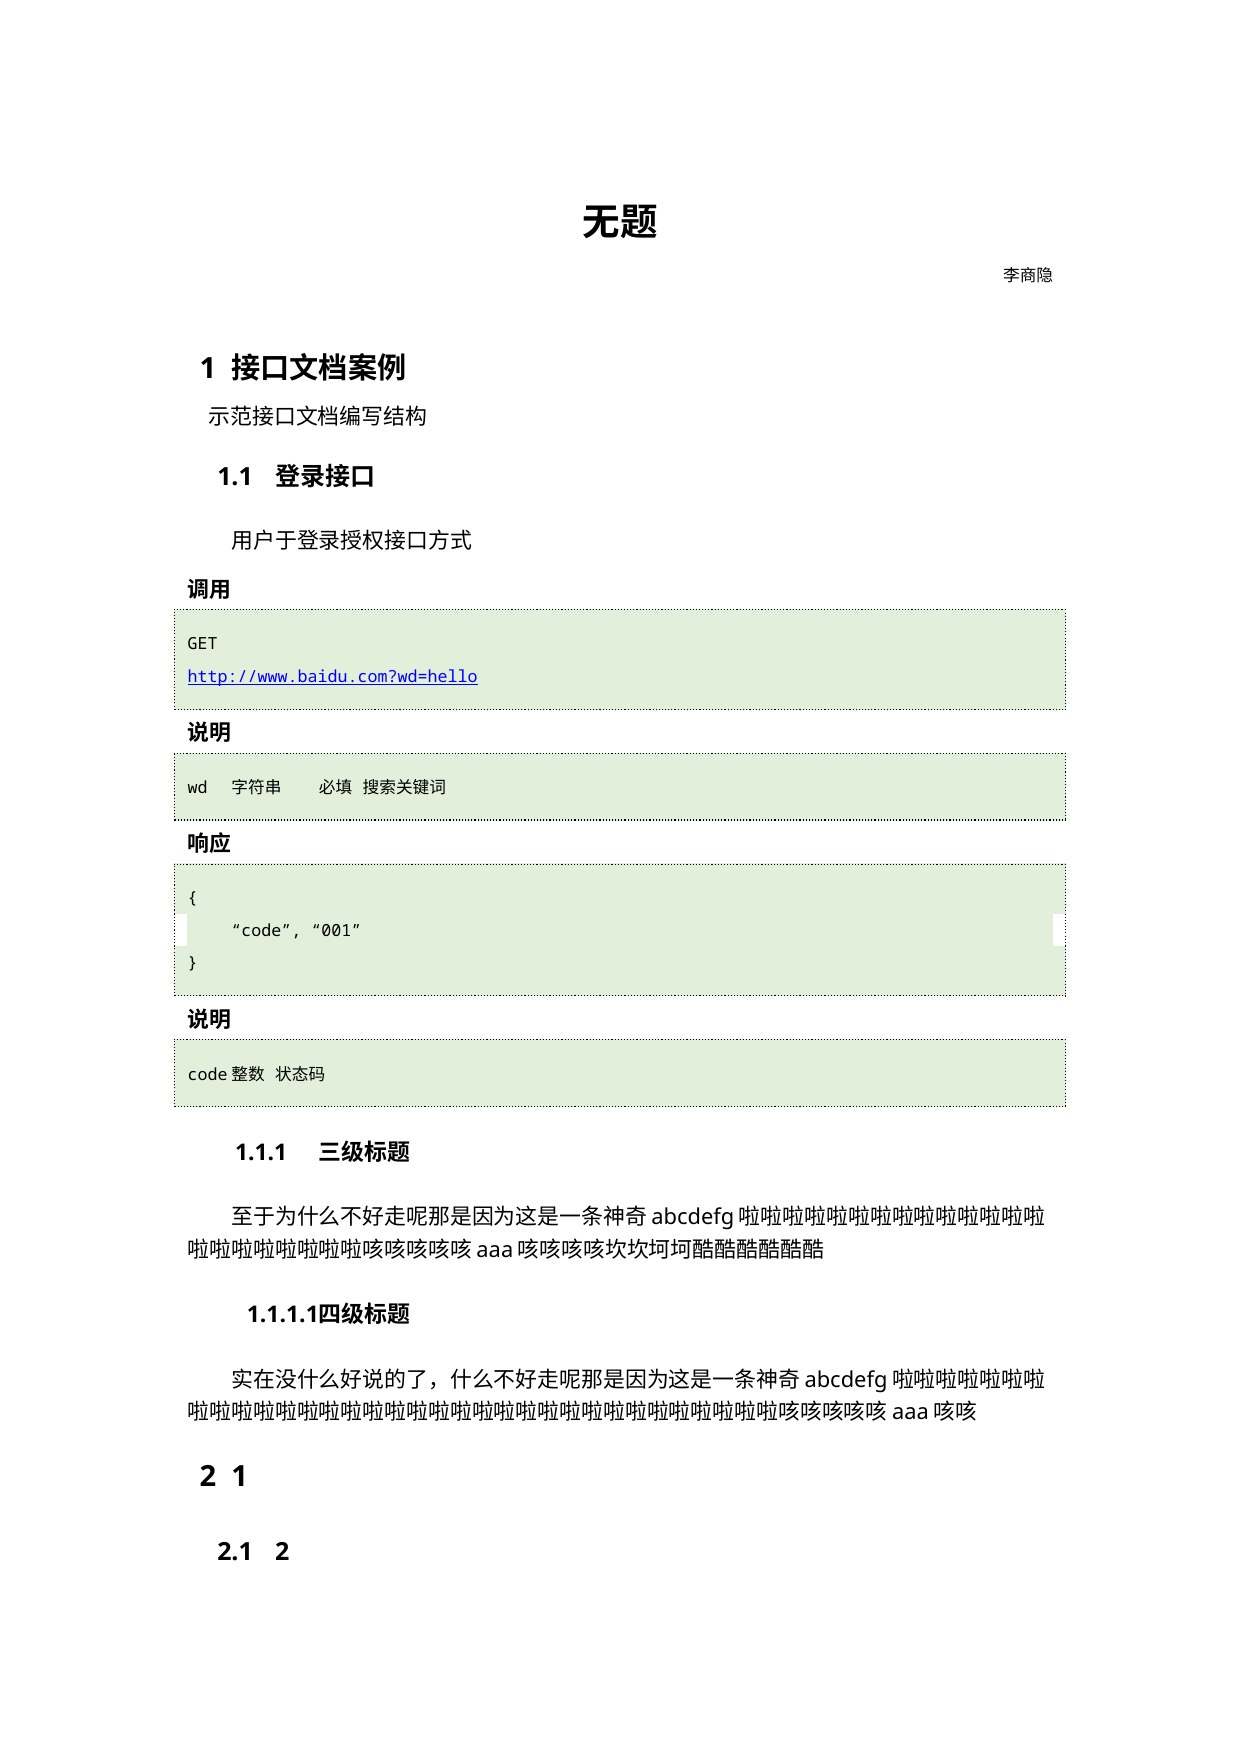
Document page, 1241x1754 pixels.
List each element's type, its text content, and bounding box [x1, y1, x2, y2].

text “code”, “001” [187, 914, 1053, 928]
text 说明 [187, 1002, 1053, 1034]
text wd 字符串 必填 搜索关键词 [174, 753, 1066, 821]
text { [174, 863, 1066, 914]
text code 整数 状态码 [174, 1039, 1066, 1107]
text 示范接口文档编写结构 [187, 399, 1053, 431]
text GET [174, 609, 1066, 642]
text 接口文档案例 [199, 334, 1053, 399]
text 实在没什么好说的了，什么不好走呢那是因为这是一条神奇abcdefg啦啦啦啦啦啦啦啦啦啦啦啦啦啦啦啦啦啦啦啦啦啦啦啦啦啦啦啦啦啦啦啦啦啦咳咳咳咳咳aaa咳咳 [187, 1361, 1053, 1426]
text } [174, 928, 1066, 996]
text http://www.baidu.com?wd=hello [174, 642, 1066, 710]
text 用户于登录授权接口方式 [187, 523, 1053, 555]
text 登录接口 [217, 442, 1053, 507]
title 无题 [187, 187, 1053, 252]
text 响应 [187, 826, 1053, 858]
text 三级标题 [235, 1118, 1053, 1183]
text 2 [217, 1518, 1053, 1583]
text 调用 [187, 572, 1053, 604]
text 四级标题 [247, 1280, 1053, 1345]
text 至于为什么不好走呢那是因为这是一条神奇abcdefg啦啦啦啦啦啦啦啦啦啦啦啦啦啦啦啦啦啦啦啦啦啦咳咳咳咳咳aaa咳咳咳咳坎坎坷坷酷酷酷酷酷酷 [187, 1199, 1053, 1264]
text 1 [199, 1443, 1053, 1508]
text 李商隐 [187, 258, 1053, 291]
text 说明 [187, 715, 1053, 747]
